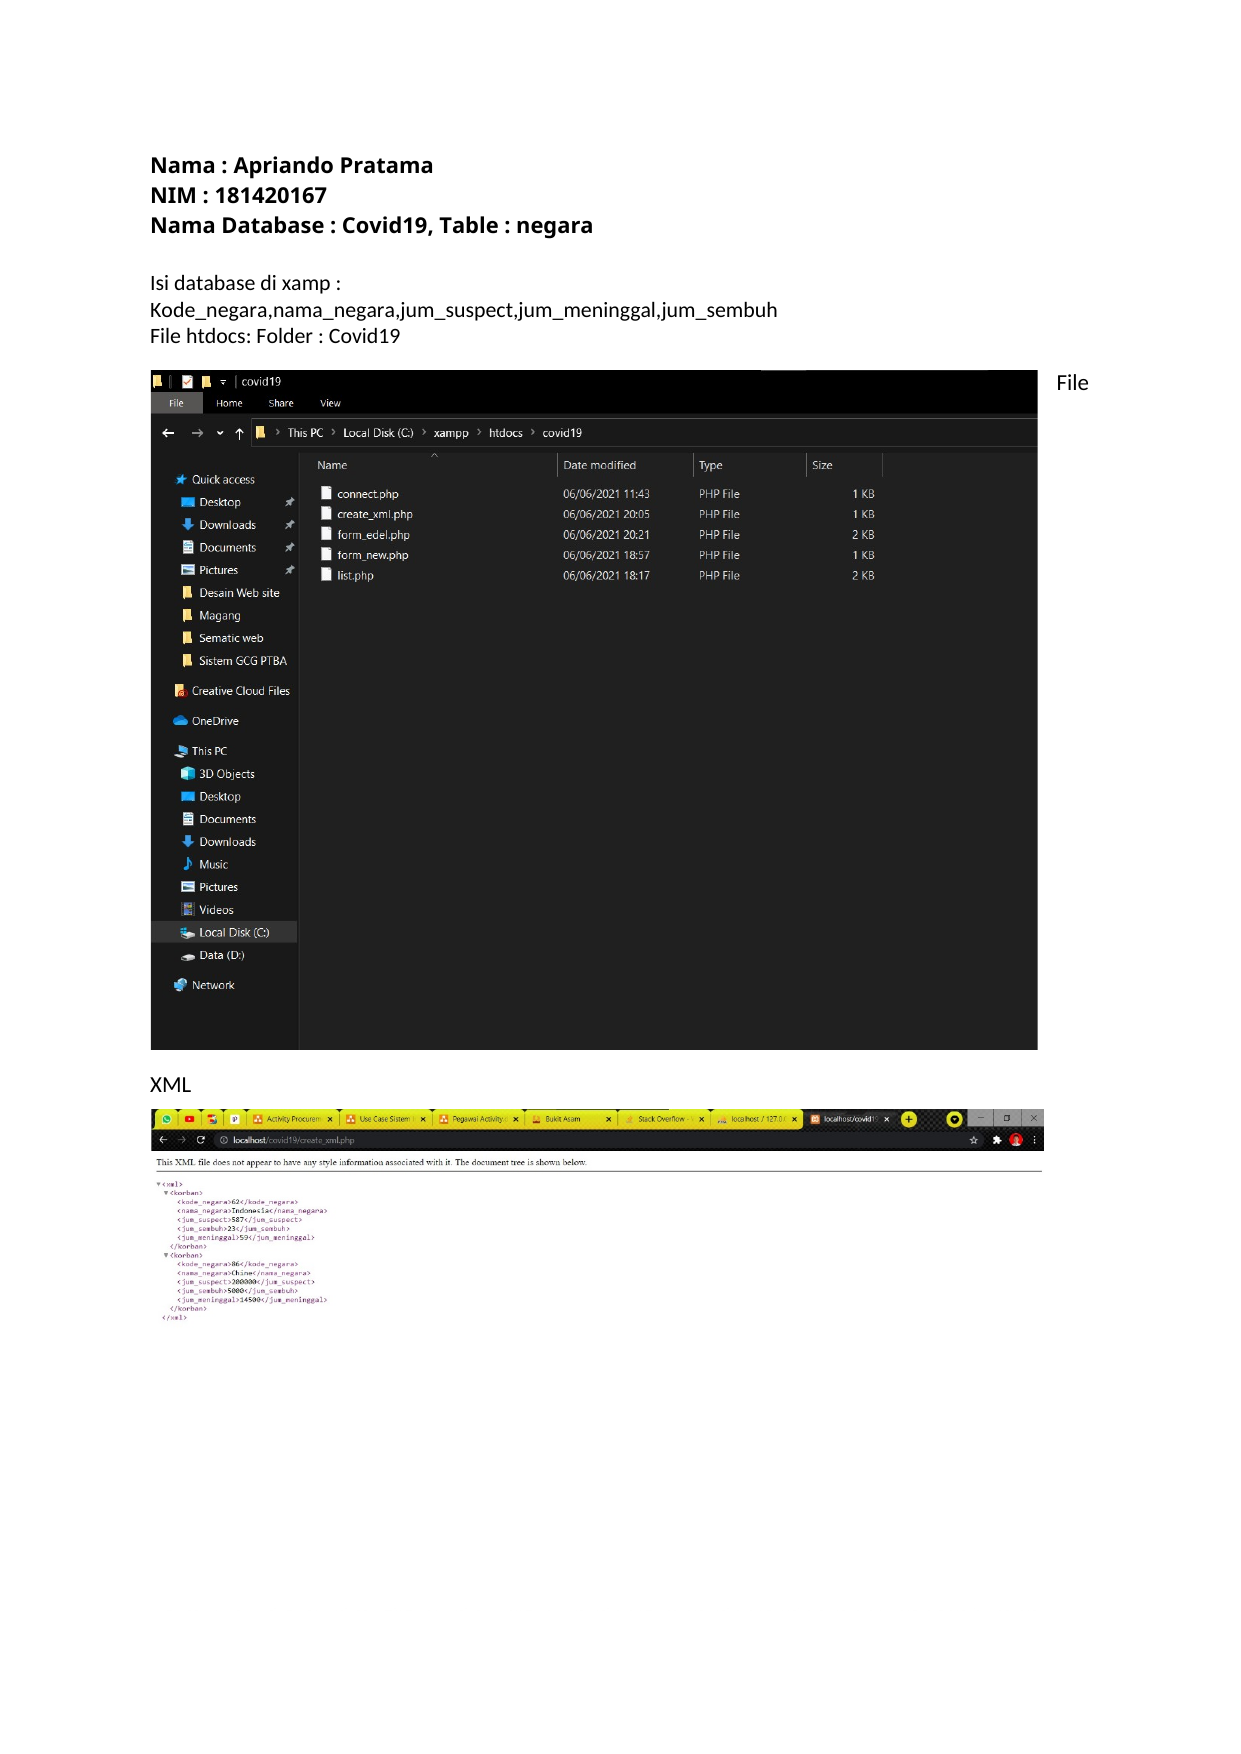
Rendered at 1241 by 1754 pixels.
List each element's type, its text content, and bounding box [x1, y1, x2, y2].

text Nama Database : Covid19, Table : negara [150, 209, 1090, 239]
picture [150, 1109, 1044, 1609]
text NIM : 181420167 [150, 180, 1090, 209]
text Nama : Apriando Pratama [150, 150, 1090, 180]
text Isi database di xamp : [150, 269, 1090, 296]
text File htdocs: Folder : Covid19 [150, 322, 1090, 349]
picture [150, 370, 1036, 1048]
text Kode_negara,nama_negara,jum_suspect,jum_meninggal,jum_sembuh [150, 296, 1090, 322]
